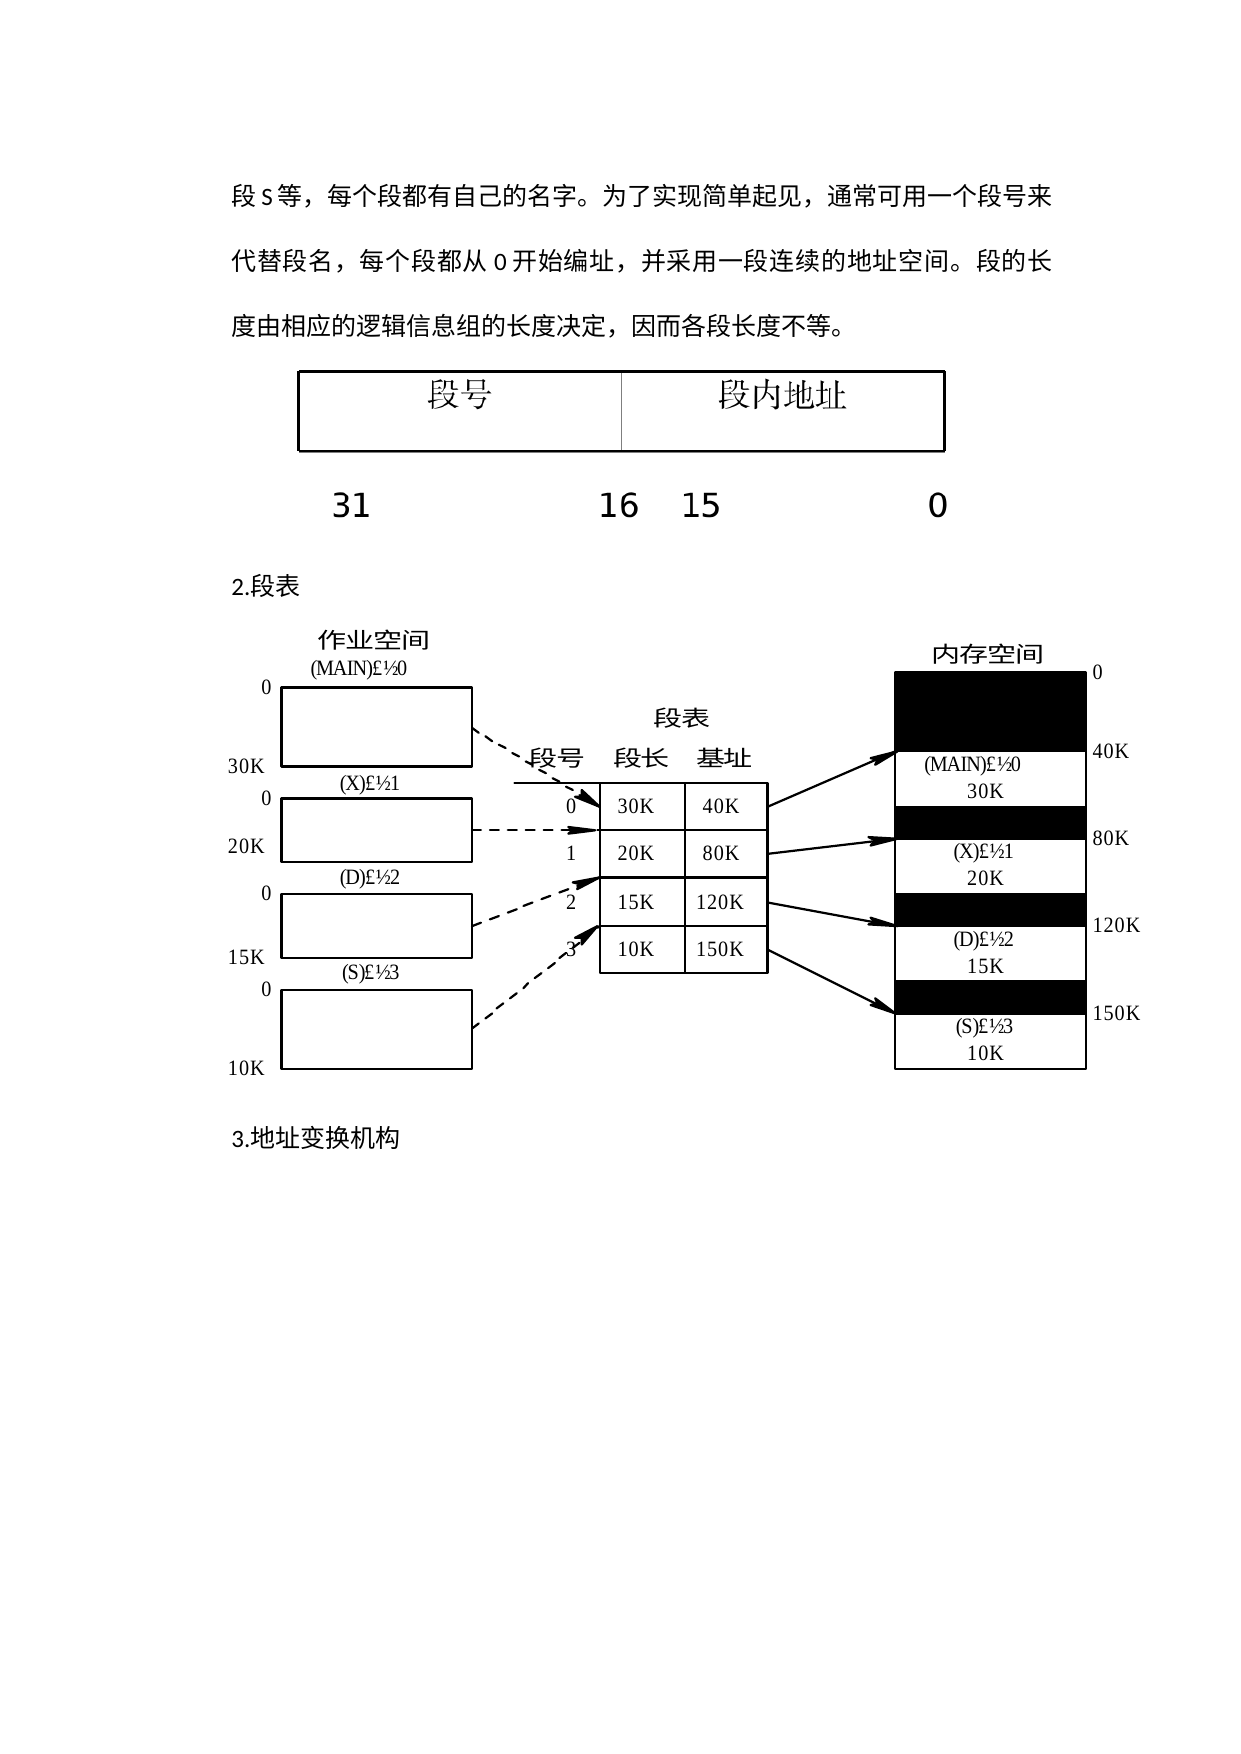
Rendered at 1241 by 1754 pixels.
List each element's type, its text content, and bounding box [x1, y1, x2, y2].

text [231, 162, 1053, 357]
picture [275, 357, 978, 539]
list 地址变换机构 [187, 1104, 1053, 1169]
list 段表 [187, 552, 1053, 617]
